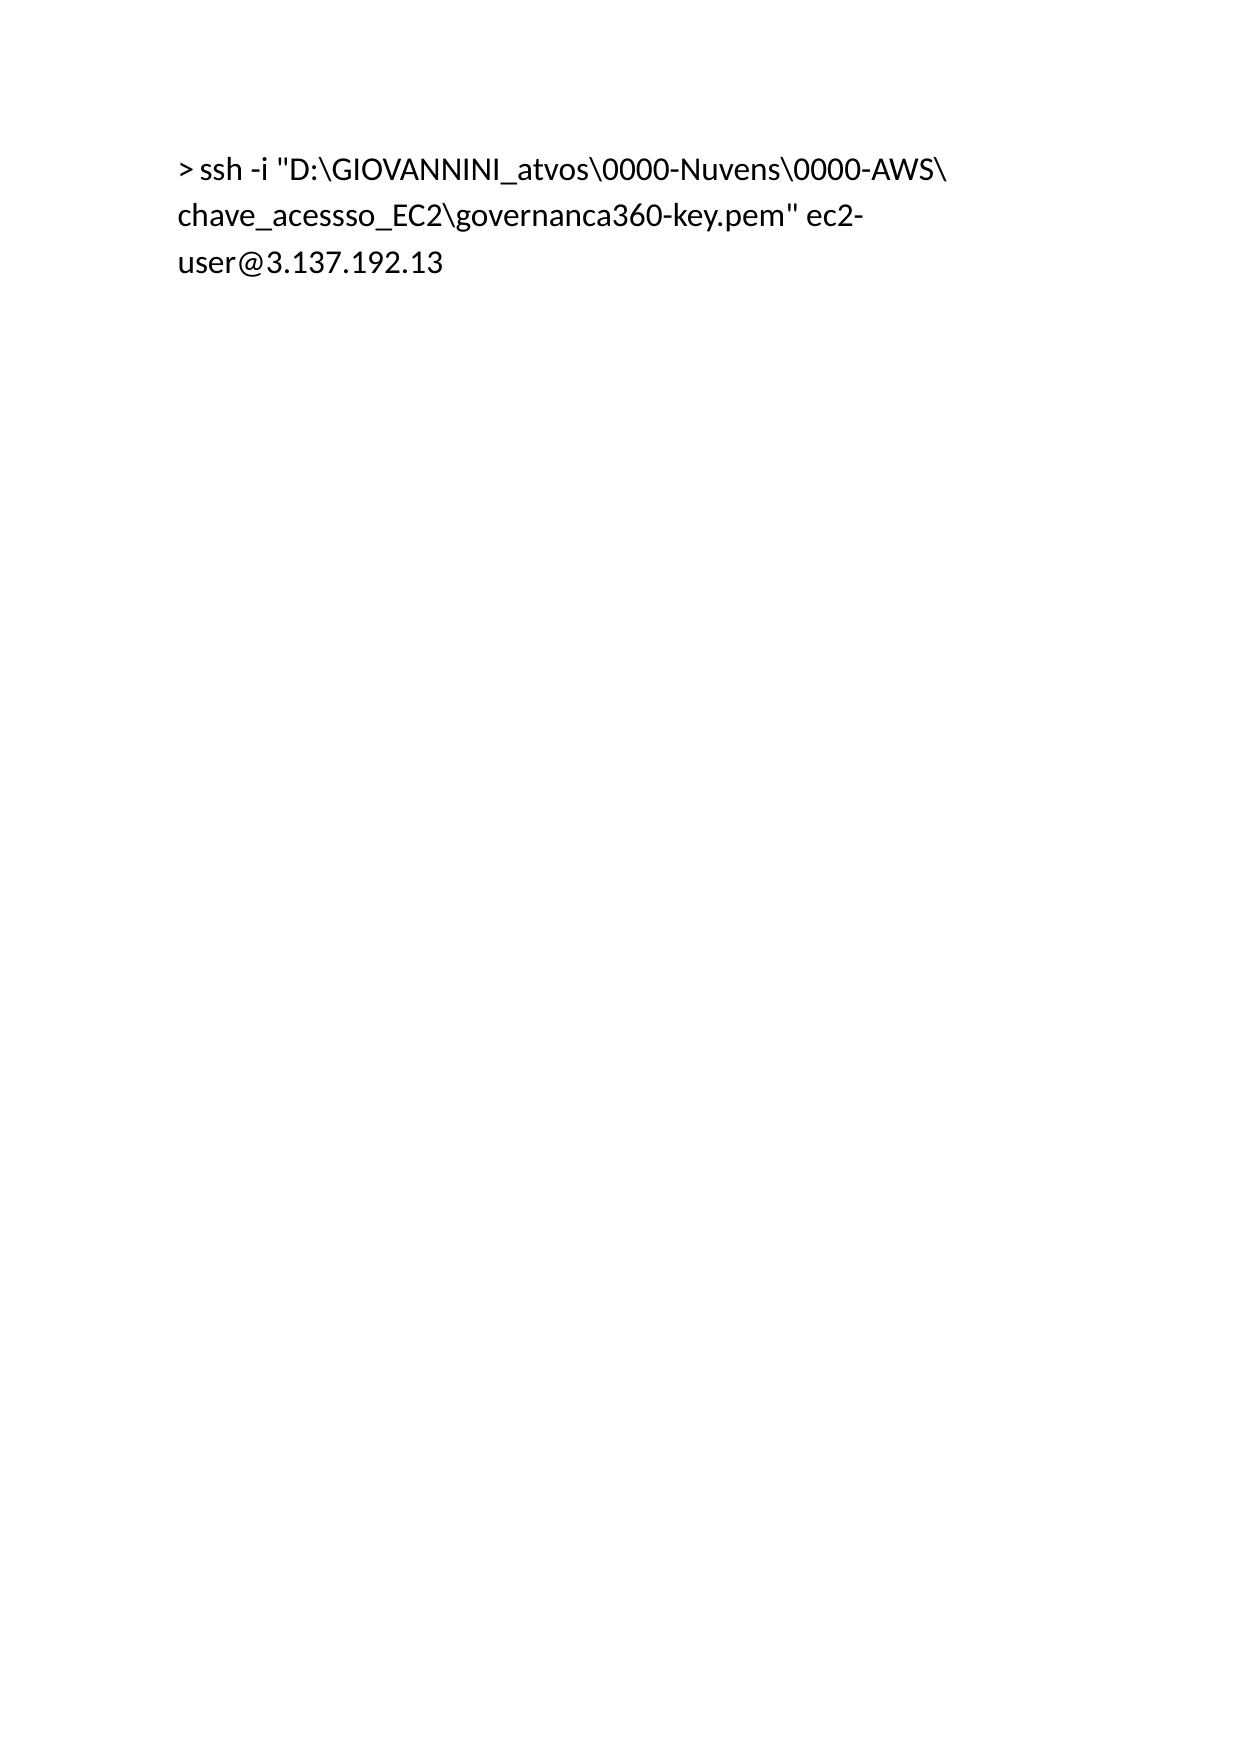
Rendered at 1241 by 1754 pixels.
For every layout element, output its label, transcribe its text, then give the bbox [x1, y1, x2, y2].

text > ssh -i "D:\GIOVANNINI_atvos\0000-Nuvens\0000-AWS\chave_acessso_EC2\governanca360-key.pem" ec2-user@3.137.192.13 [177, 148, 1063, 282]
